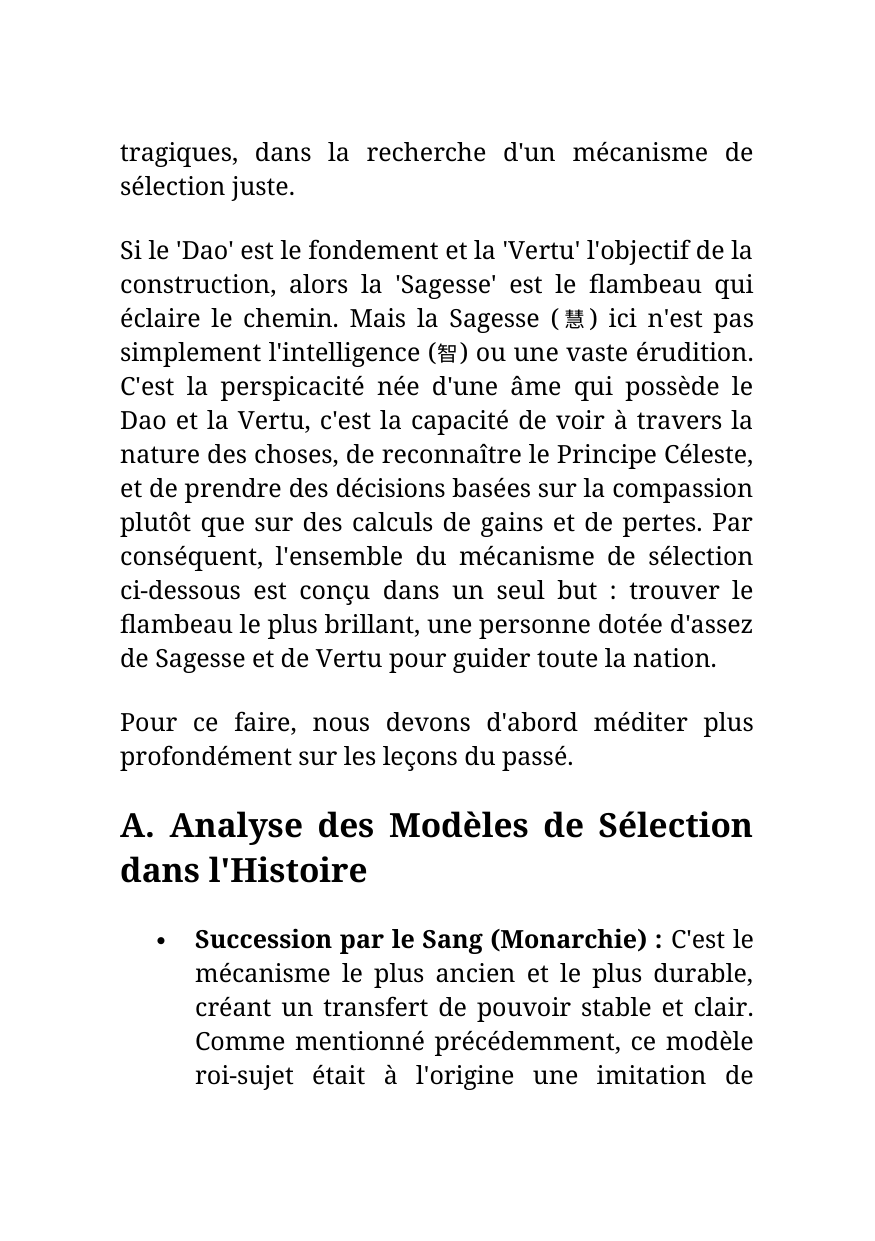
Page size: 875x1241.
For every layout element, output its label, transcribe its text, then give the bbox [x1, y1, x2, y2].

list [157, 922, 754, 1092]
text A. Analyse des Modèles de Sélection dans l'Histoire [120, 802, 754, 892]
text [120, 135, 754, 203]
text Pour ce faire, nous devons d'abord méditer plus profondément sur les leçons du passé. [120, 704, 754, 772]
text Si le 'Dao' est le fondement et la 'Vertu' l'objectif de la construction, alors la 'Sagesse' est le flambeau qui éclaire le chemin. Mais la Sagesse (慧) ici n'est pas simplement l'intelligence (智) ou une vaste érudition. C'est la perspicacité née d'une âme qui possède le Dao et la Vertu, c'est la capacité de voir à travers la nature des choses, de reconnaître le Principe Céleste, et de prendre des décisions basées sur la compassion plutôt que sur des calculs de gains et de pertes. Par conséquent, l'ensemble du mécanisme de sélection ci-dessous est conçu dans un seul but : trouver le flambeau le plus brillant, une personne dotée d'assez de Sagesse et de Vertu pour guider toute la nation. [120, 232, 754, 675]
